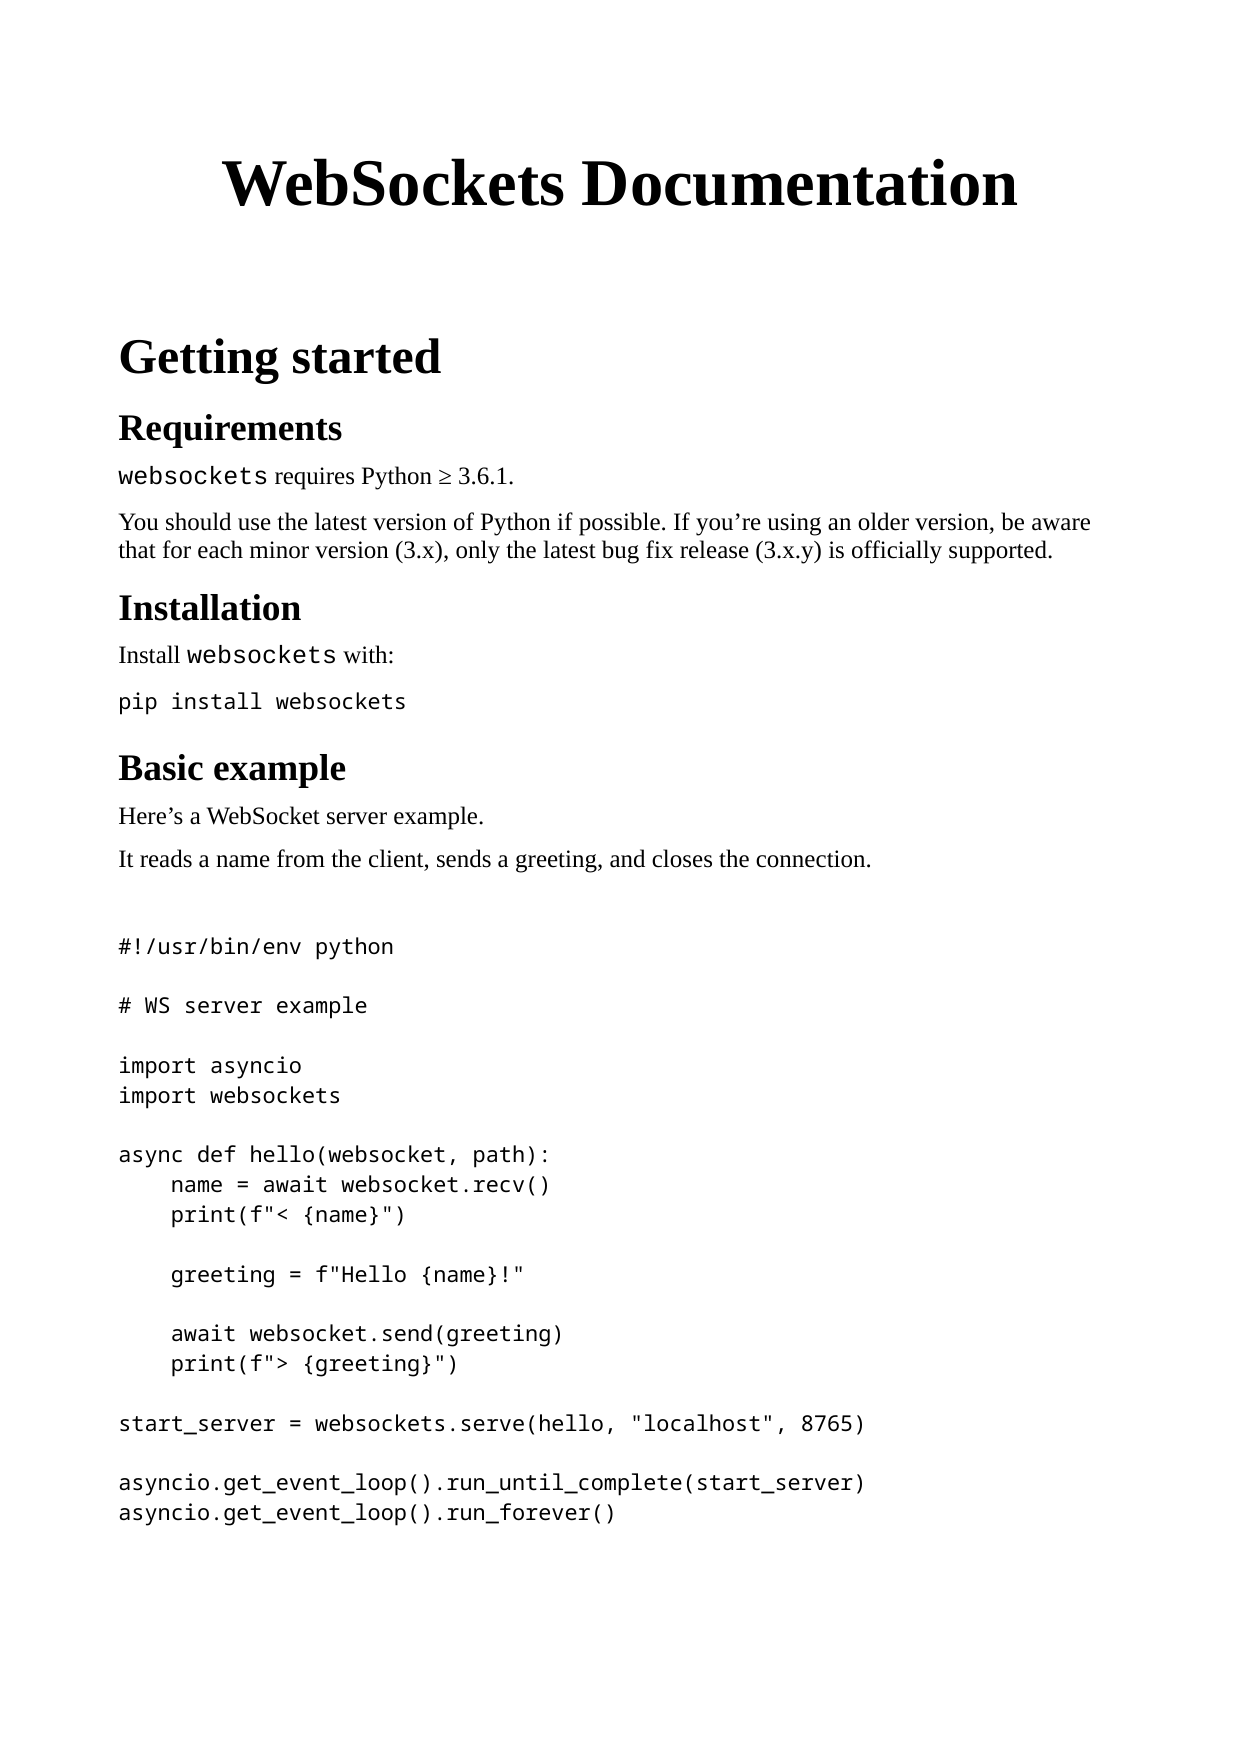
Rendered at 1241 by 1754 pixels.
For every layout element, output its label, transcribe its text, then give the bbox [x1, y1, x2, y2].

text start_server = websockets.serve(hello, "localhost", 8765) [118, 1408, 1122, 1437]
text asyncio.get_event_loop().run_until_complete(start_server) [118, 1467, 1122, 1497]
text asyncio.get_event_loop().run_forever() [118, 1497, 1122, 1527]
subtitle Requirements [118, 406, 1122, 449]
text print(f"< {name}") [118, 1199, 1122, 1229]
text async def hello(websocket, path): [118, 1139, 1122, 1169]
subtitle WebSockets Documentation [118, 143, 1122, 220]
text # WS server example [118, 991, 1122, 1020]
text greeting = f"Hello {name}!" [118, 1259, 1122, 1288]
text import asyncio [118, 1050, 1122, 1080]
subtitle Basic example [118, 745, 1122, 788]
subtitle Getting started [118, 327, 1122, 385]
text name = await websocket.recv() [118, 1169, 1122, 1199]
text Install websockets with: [118, 641, 1122, 671]
text It reads a name from the client, sends a greeting, and closes the connection. [118, 844, 1122, 873]
subtitle Installation [118, 585, 1122, 628]
text pip install websockets [118, 686, 1122, 716]
text You should use the latest version of Python if possible. If you’re using an older version, be aware that for each minor version (3.x), only the latest bug fix release (3.x.y) is officially supported. [118, 507, 1122, 564]
text import websockets [118, 1080, 1122, 1110]
text #!/usr/bin/env python [118, 931, 1122, 961]
text Here’s a WebSocket server example. [118, 801, 1122, 830]
text print(f"> {greeting}") [118, 1348, 1122, 1378]
text await websocket.send(greeting) [118, 1318, 1122, 1348]
text websockets requires Python ≥ 3.6.1. [118, 461, 1122, 492]
